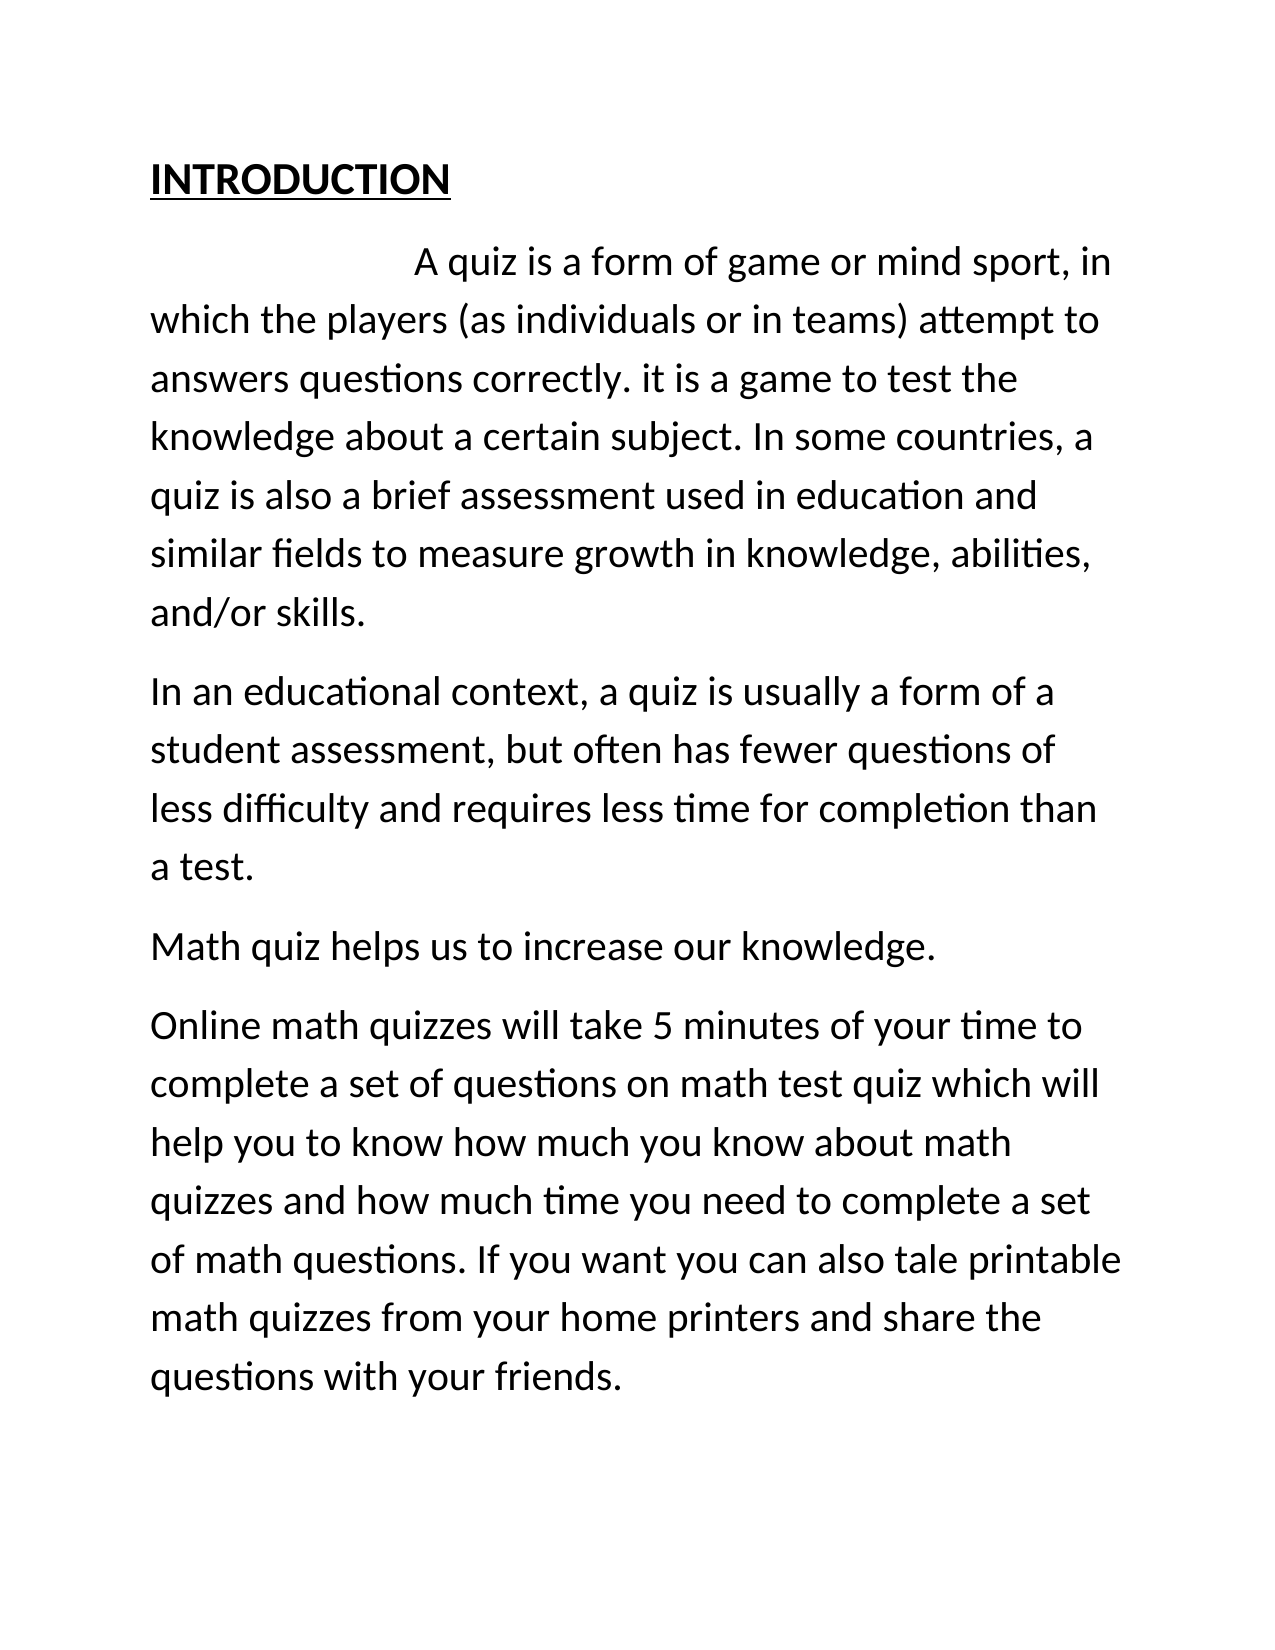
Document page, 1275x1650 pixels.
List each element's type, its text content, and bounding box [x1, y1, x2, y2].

text A quiz is a form of game or mind sport, in which the players (as individuals or in teams) attempt to answers questions correctly. it is a game to test the knowledge about a certain subject. In some countries, a quiz is also a brief assessment used in education and similar fields to measure growth in knowledge, abilities, and/or skills. [150, 235, 1125, 637]
text Math quiz helps us to increase our knowledge. [150, 919, 1125, 970]
text In an educational context, a quiz is usually a form of a student assessment, but often has fewer questions of less difficulty and requires less time for completion than a test. [150, 665, 1125, 891]
text Online math quizzes will take 5 minutes of your time to complete a set of questions on math test quiz which will help you to know how much you know about math quizzes and how much time you need to complete a set of math questions. If you want you can also tale printable math quizzes from your home printers and share the questions with your friends. [150, 999, 1125, 1400]
text INTRODUCTION [150, 150, 1125, 206]
